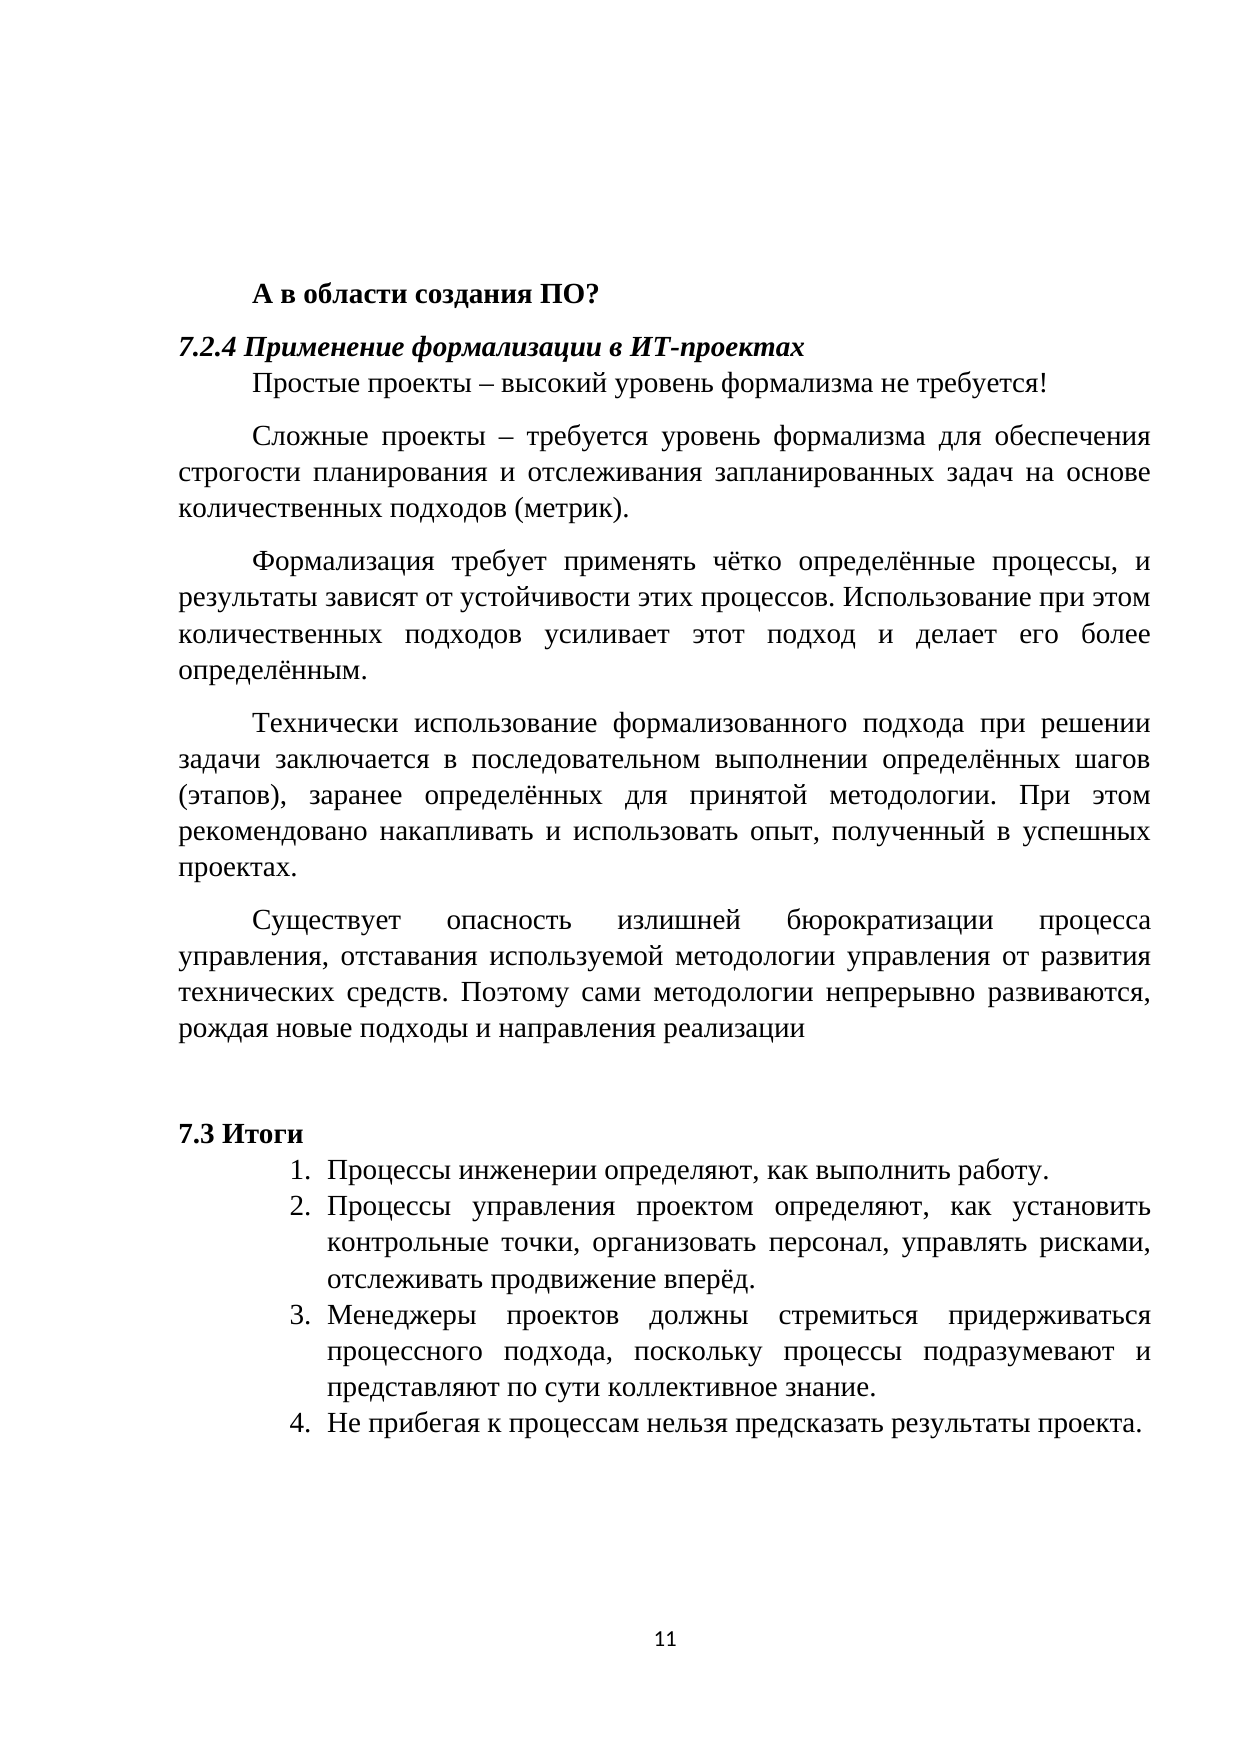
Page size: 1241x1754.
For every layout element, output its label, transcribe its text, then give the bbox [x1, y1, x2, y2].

text Сложные проекты – требуется уровень формализма для обеспечения строгости планирования и отслеживания запланированных задач на основе количественных подходов (метрик). [178, 418, 1152, 524]
list Процессы управления проектом определяют, как установить контрольные точки, организовать персонал, управлять рисками, отслеживать продвижение вперёд. [289, 1188, 1152, 1294]
subtitle 7.2.4 Применение формализации в ИТ-проектах [178, 329, 1152, 363]
list Процессы инженерии определяют, как выполнить работу. [289, 1152, 1152, 1186]
list Менеджеры проектов должны стремиться придерживаться процессного подхода, поскольку процессы подразумевают и представляют по сути коллективное знание. [289, 1297, 1152, 1403]
text Существует опасность излишней бюрократизации процесса управления, отставания используемой методологии управления от развития технических средств. Поэтому сами методологии непрерывно развиваются, рождая новые подходы и направления реализации [178, 902, 1152, 1044]
text Технически использование формализованного подхода при решении задачи заключается в последовательном выполнении определённых шагов (этапов), заранее определённых для принятой методологии. При этом рекомендовано накапливать и использовать опыт, полученный в успешных проектах. [178, 705, 1152, 883]
list Не прибегая к процессам нельзя предсказать результаты проекта. [289, 1405, 1152, 1439]
text А в области создания ПО? [178, 277, 1152, 310]
subtitle 7.3 Итоги [178, 1116, 1152, 1150]
text Формализация требует применять чётко определённые процессы, и результаты зависят от устойчивости этих процессов. Использование при этом количественных подходов усиливает этот подход и делает его более определённым. [178, 543, 1152, 685]
text Простые проекты – высокий уровень формализма не требуется! [178, 366, 1152, 399]
